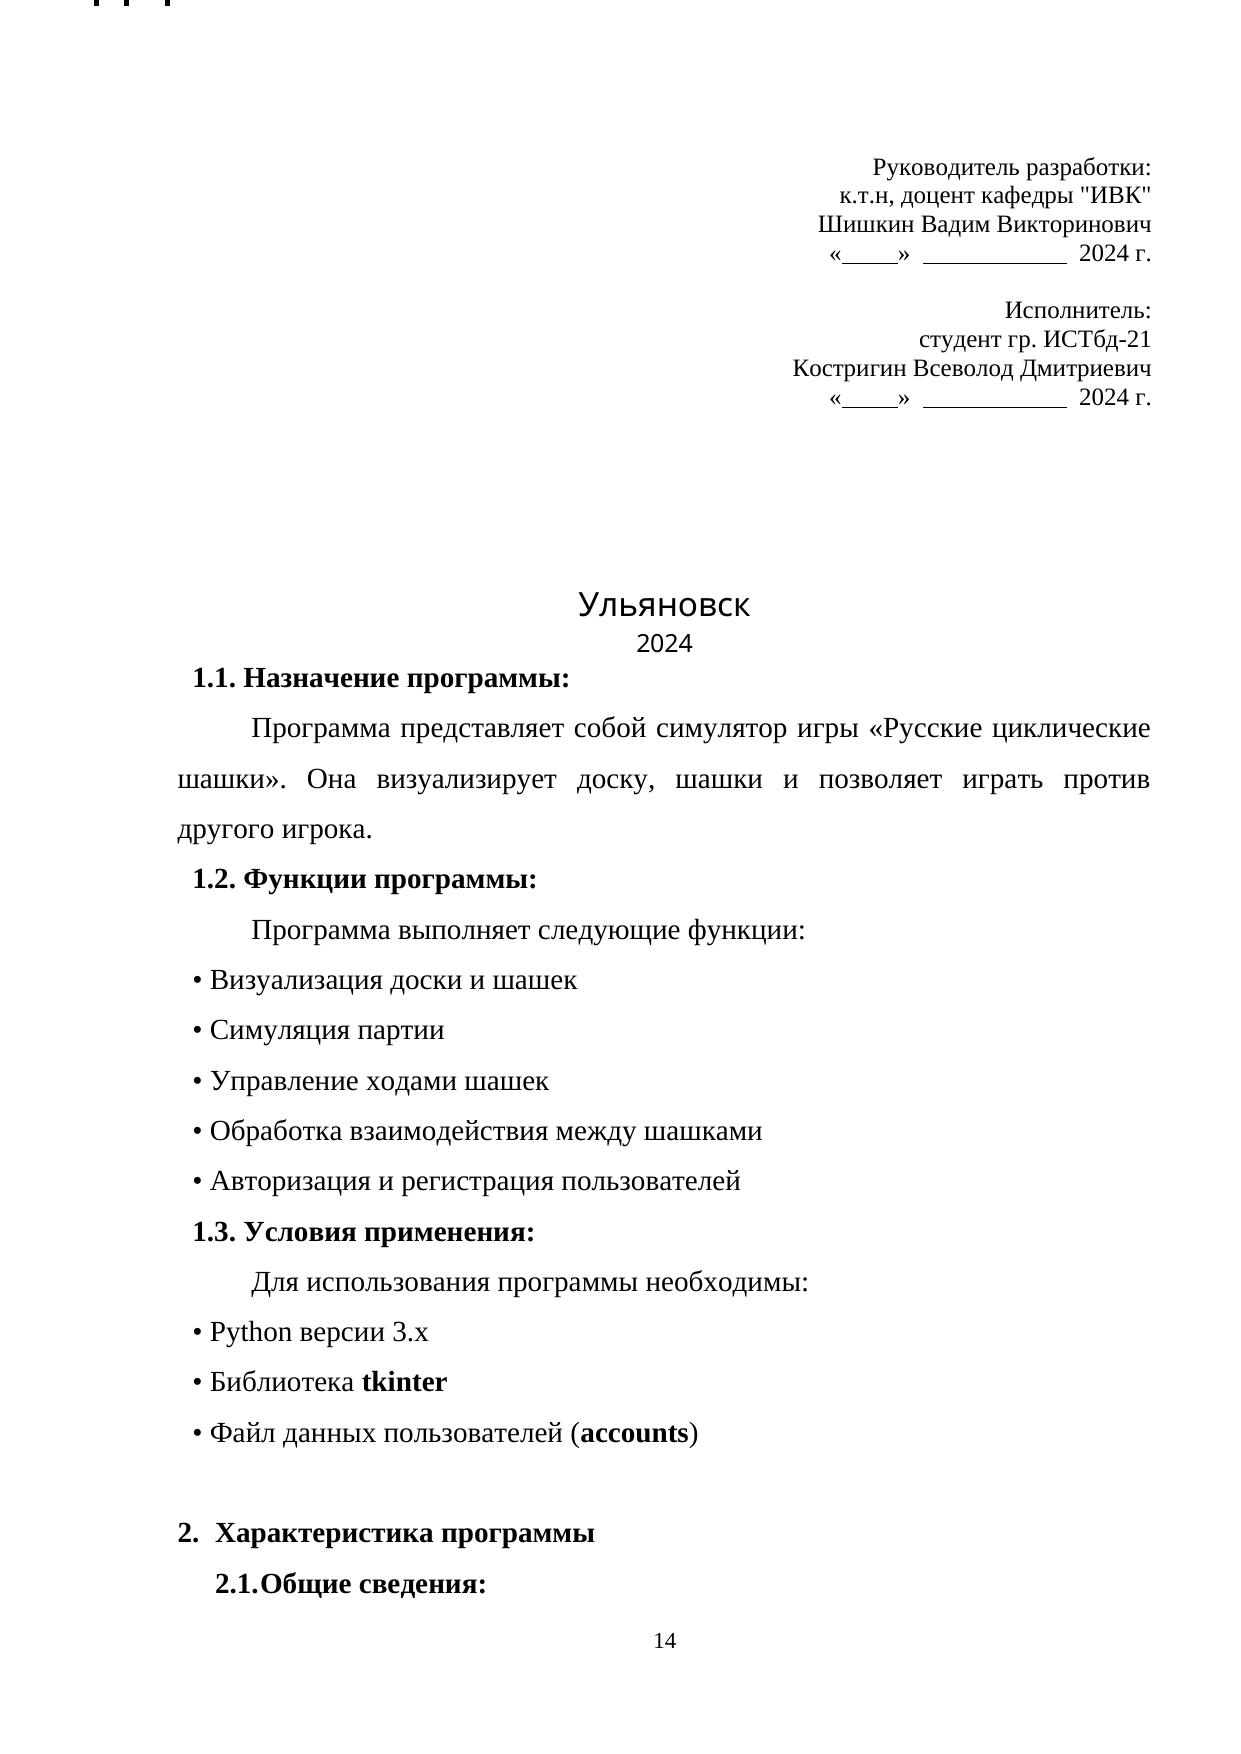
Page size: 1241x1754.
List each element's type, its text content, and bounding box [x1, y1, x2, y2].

list • Управление ходами шашек [177, 1063, 1152, 1096]
list • Обработка взаимодействия между шашками [177, 1113, 1152, 1147]
list • Визуализация доски и шашек [177, 962, 1152, 996]
list • Симуляция партии [177, 1012, 1152, 1046]
list • Файл данных пользователей (accounts) [177, 1415, 1152, 1448]
list Программа представляет собой симулятор игры «Русские циклические шашки». Она визуализирует доску, шашки и позволяет играть против другого игрока. [177, 711, 1152, 845]
text « » 2024 г. [177, 238, 1152, 267]
list Общие сведения: [215, 1566, 1152, 1599]
list 1.3. Условия применения: [177, 1214, 1152, 1247]
text Шишкин Вадим Викторинович [177, 209, 1152, 238]
text Исполнитель: [177, 295, 1152, 324]
text к.т.н, доцент кафедры "ИВК" [177, 180, 1152, 209]
list Для использования программы необходимы: [177, 1264, 1152, 1297]
list • Библиотека tkinter [177, 1364, 1152, 1398]
text « » 2024 г. [177, 382, 1152, 410]
list Программа выполняет следующие функции: [177, 912, 1152, 945]
list • Авторизация и регистрация пользователей [177, 1163, 1152, 1197]
list • Python версии 3.x [177, 1314, 1152, 1348]
text Ульяновск [177, 581, 1152, 626]
list Характеристика программы [177, 1516, 1152, 1549]
text студент гр. ИСТбд-21 [177, 324, 1152, 353]
list 1.1. Назначение программы: [177, 660, 1152, 694]
text Руководитель разработки: [177, 152, 1152, 180]
text Костригин Всеволод Дмитриевич [177, 353, 1152, 382]
text 2024 [177, 626, 1152, 660]
list 1.2. Функции программы: [177, 861, 1152, 895]
